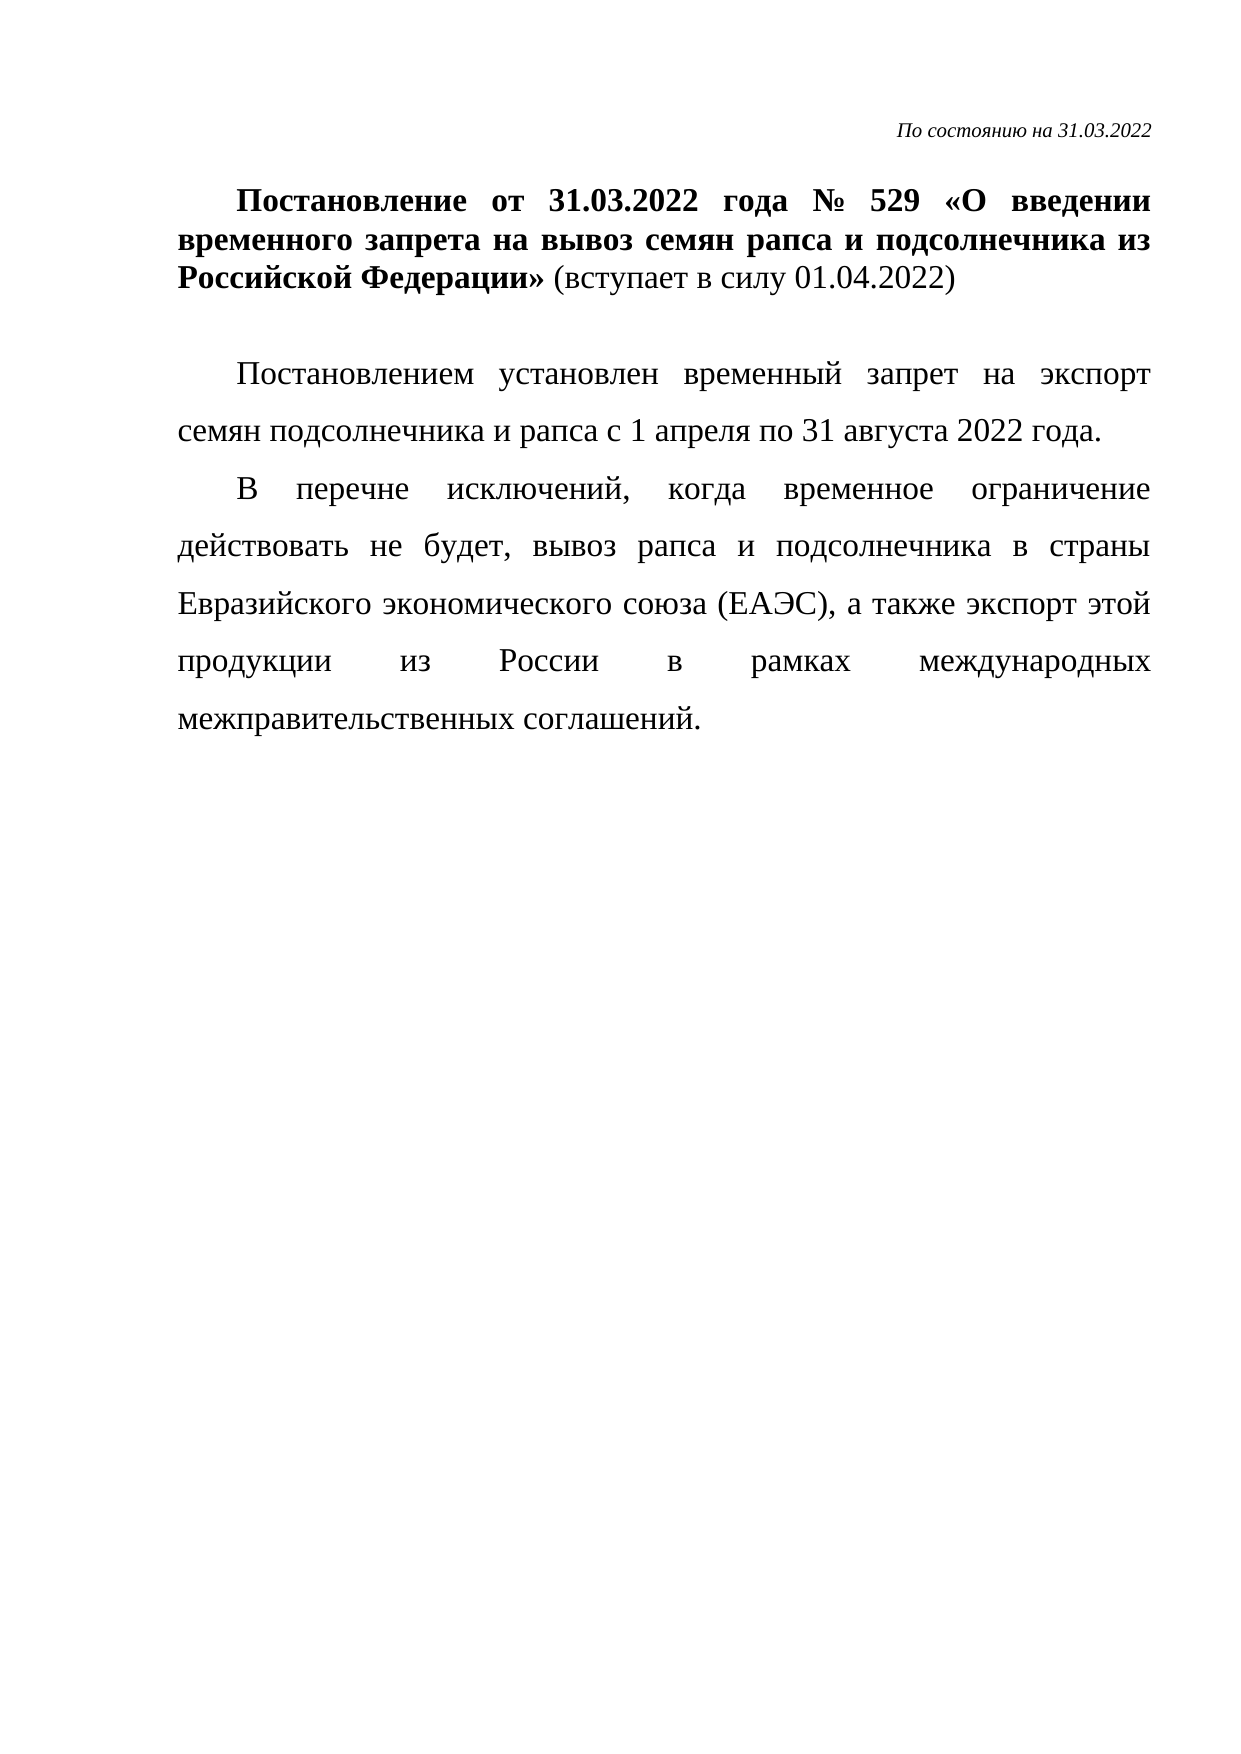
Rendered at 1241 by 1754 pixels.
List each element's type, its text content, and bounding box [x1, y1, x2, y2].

text Постановление от 31.03.2022 года № 529 «О введении временного запрета на вывоз семян рапса и подсолнечника из Российской Федерации» (вступает в силу 01.04.2022) [177, 181, 1152, 296]
text По состоянию на 31.03.2022 [177, 118, 1152, 142]
text В перечне исключений, когда временное ограничение действовать не будет, вывоз рапса и подсолнечника в страны Евразийского экономического союза (ЕАЭС), а также экспорт этой продукции из России в рамках международных межправительственных соглашений. [177, 468, 1152, 736]
text Постановлением установлен временный запрет на экспорт семян подсолнечника и рапса с 1 апреля по 31 августа 2022 года. [177, 353, 1152, 449]
